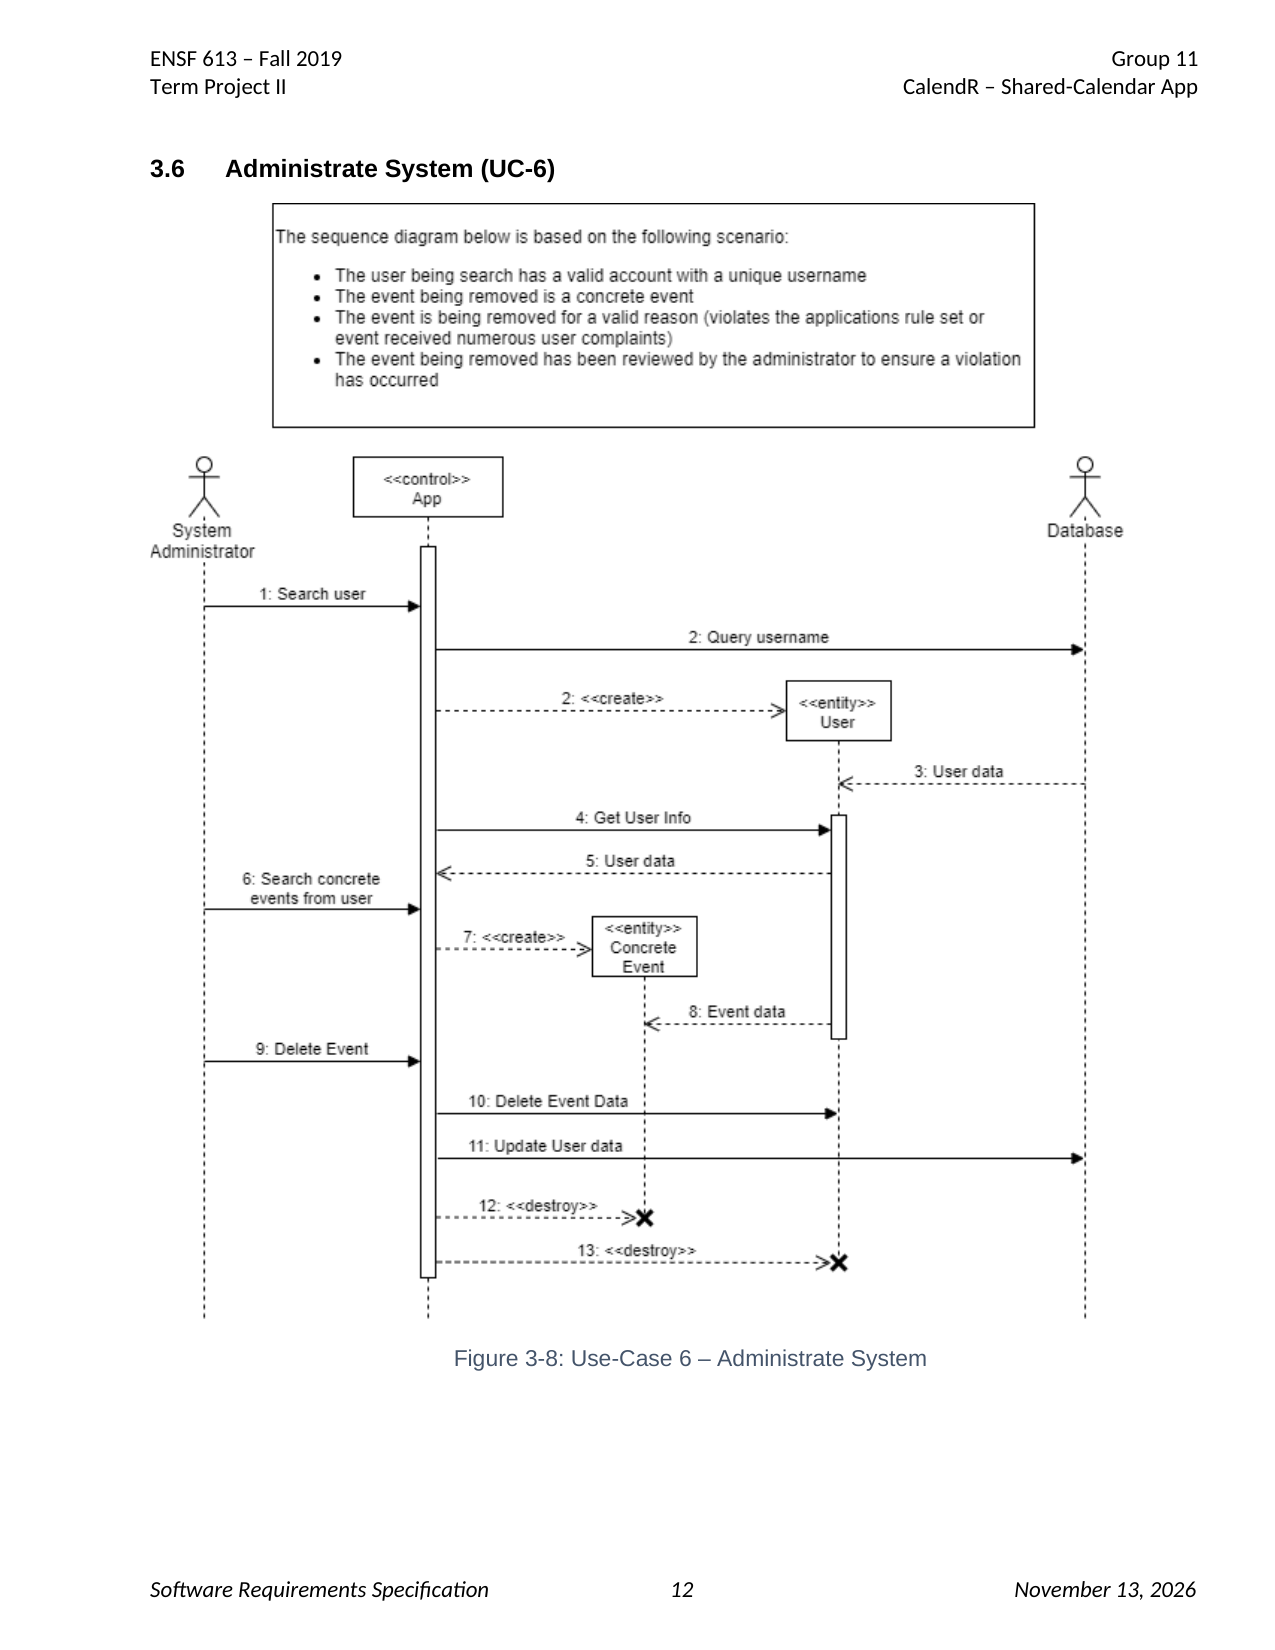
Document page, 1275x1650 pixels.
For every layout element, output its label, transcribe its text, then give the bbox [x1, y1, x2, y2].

subtitle Administrate System (UC-6) [150, 154, 1125, 182]
picture [150, 203, 1125, 1325]
